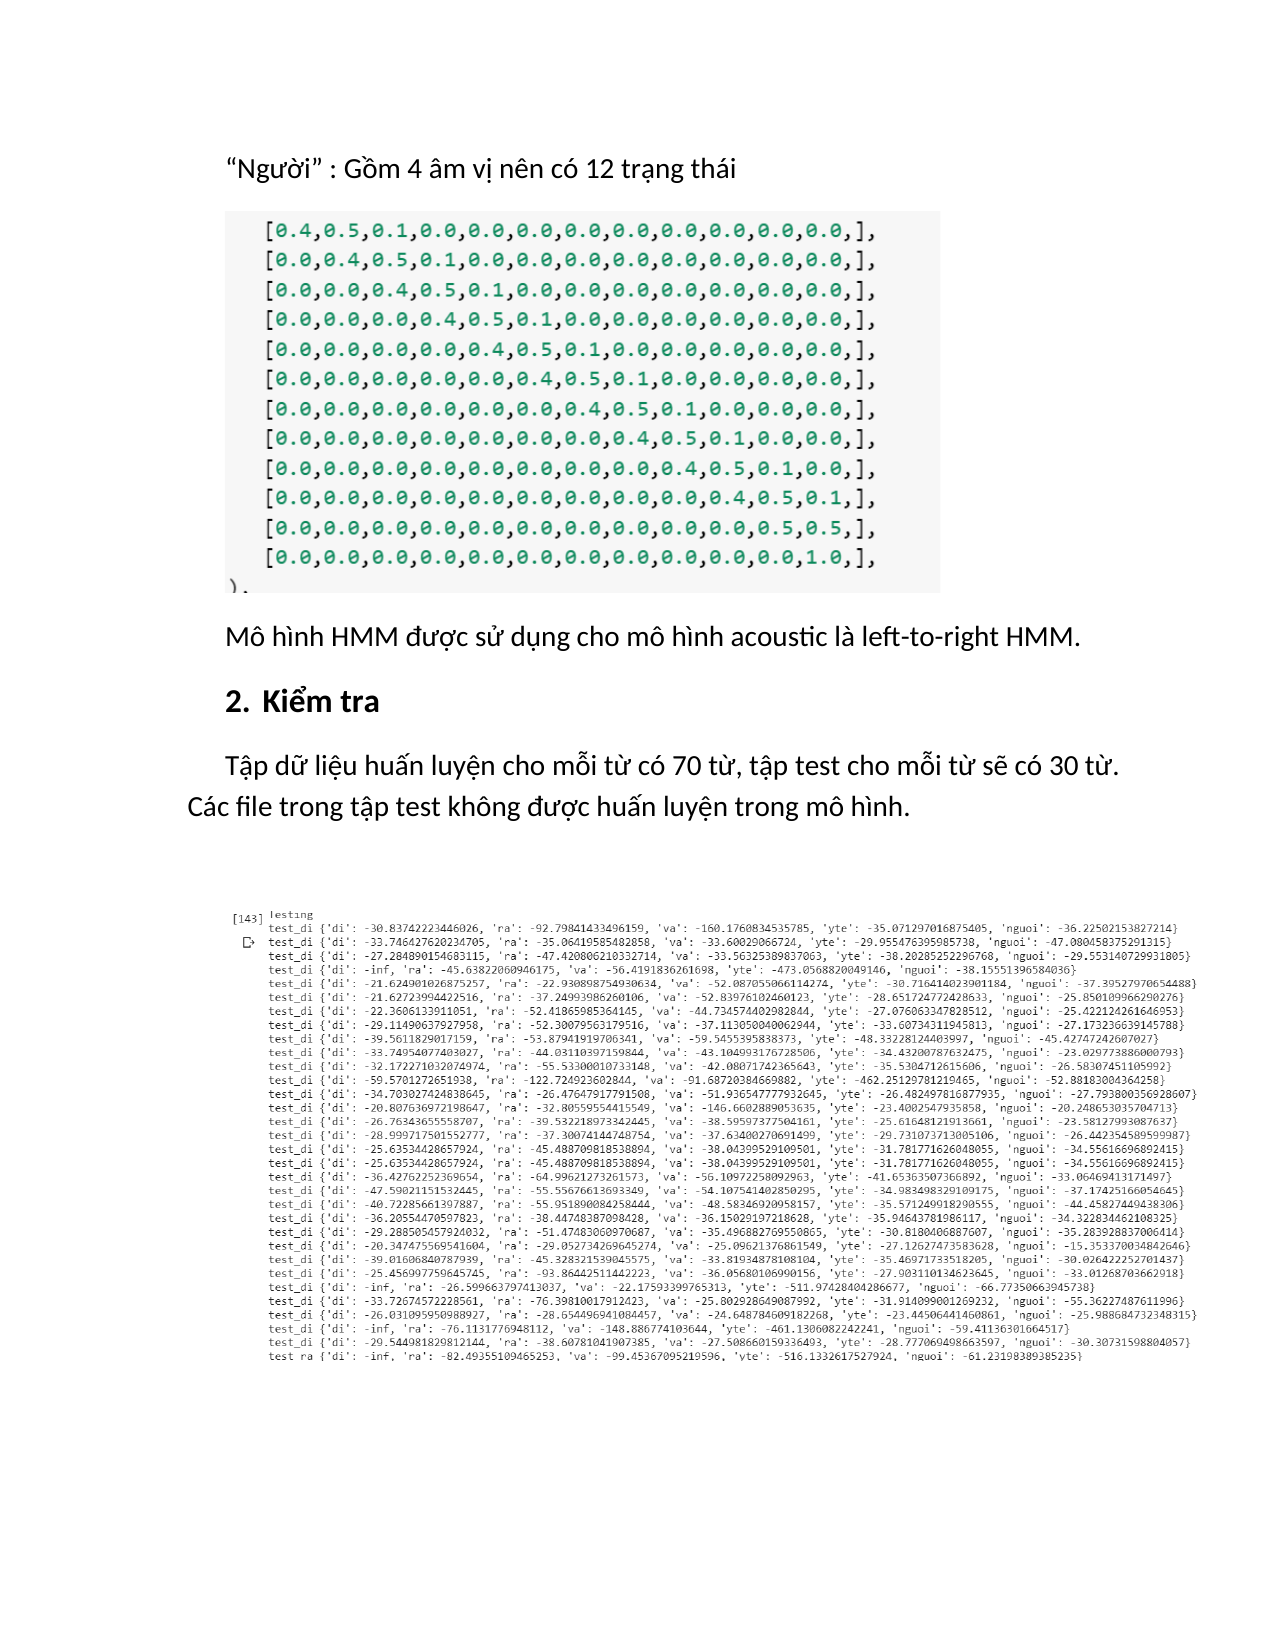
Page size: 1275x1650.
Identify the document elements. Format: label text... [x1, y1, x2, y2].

text Tập dữ liệu huấn luyện cho mỗi từ có 70 từ, tập test cho mỗi từ sẽ có 30 từ. Các file trong tập test không được huấn luyện trong mô hình. [187, 747, 1125, 824]
text Mô hình HMM được sử dụng cho mô hình acoustic là left-to-right HMM. [187, 618, 1125, 654]
picture [224, 211, 941, 593]
picture [224, 911, 1200, 1361]
text “Người” : Gồm 4 âm vị nên có 12 trạng thái [187, 150, 1125, 186]
list Kiểm tra [225, 680, 1125, 721]
